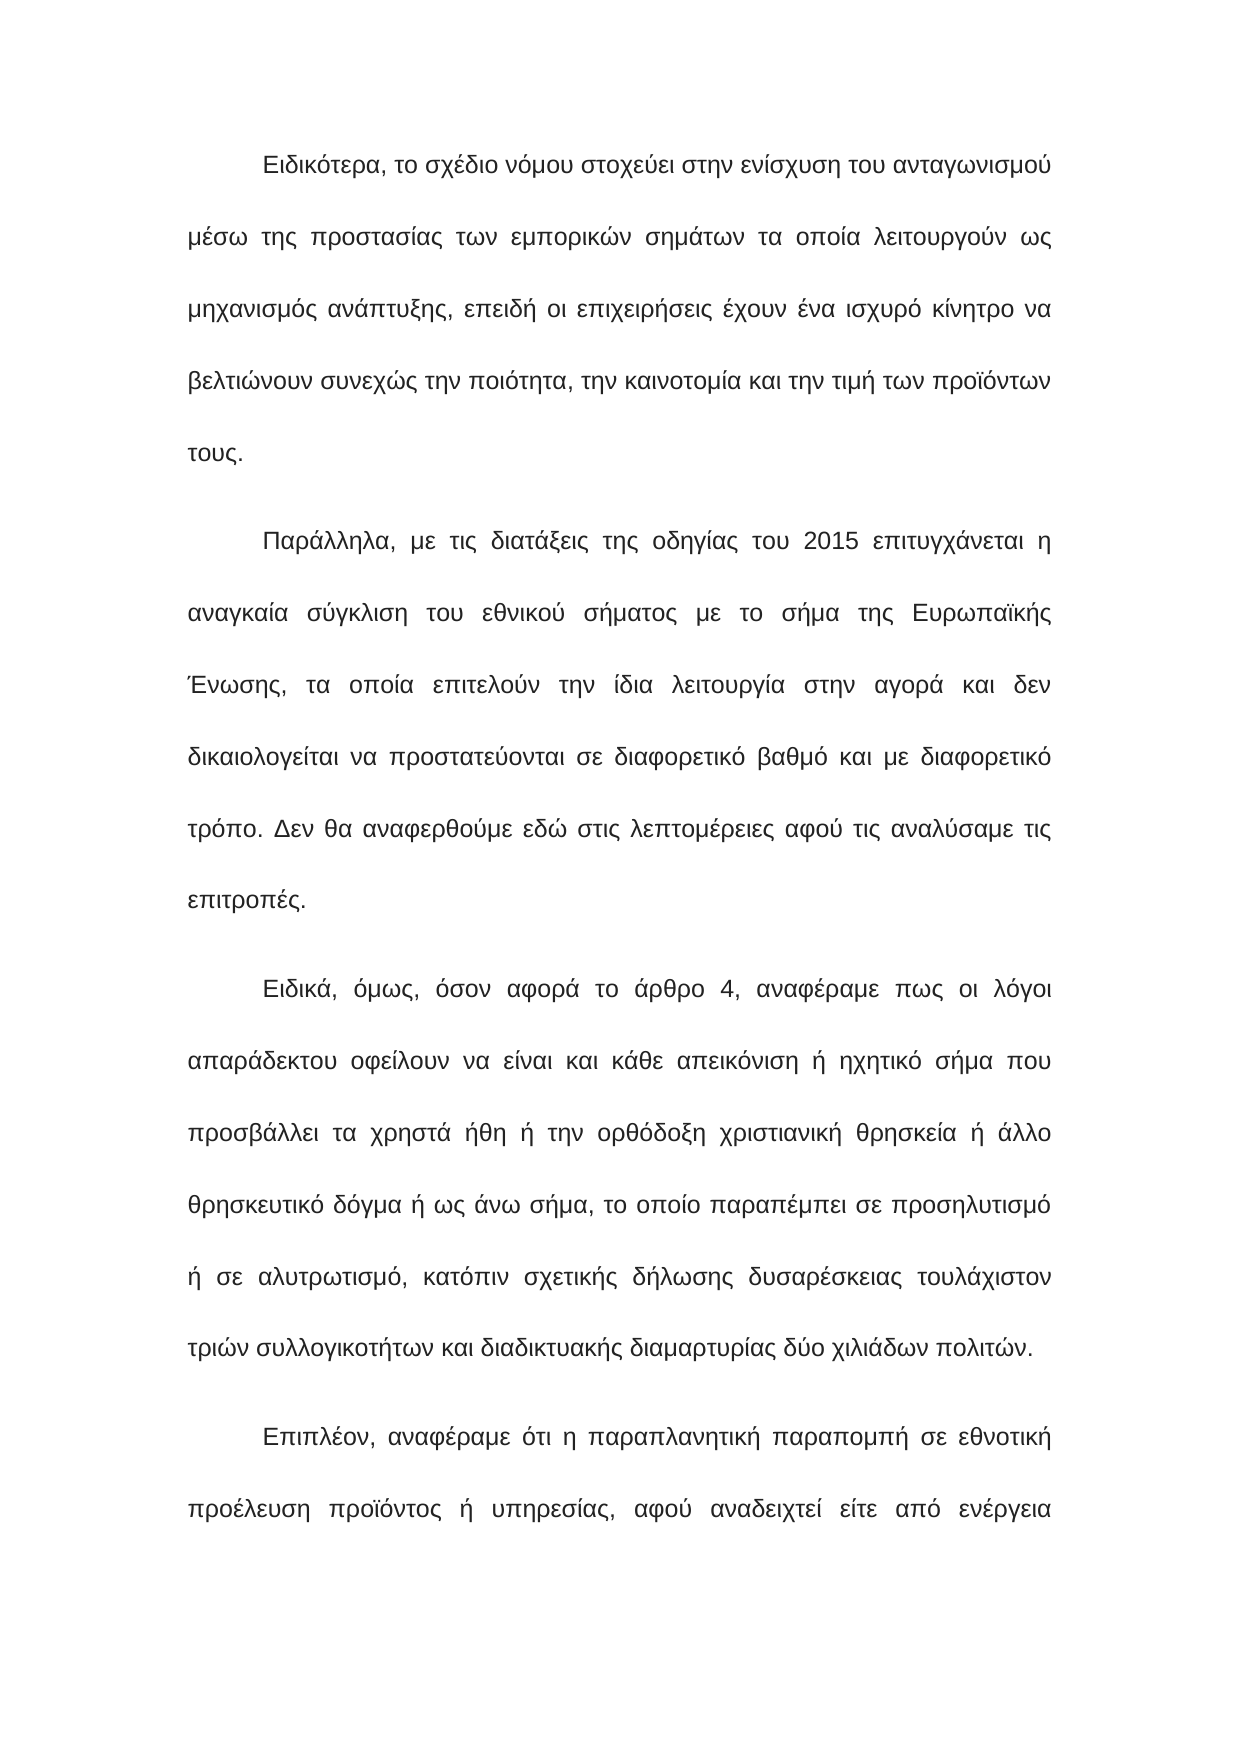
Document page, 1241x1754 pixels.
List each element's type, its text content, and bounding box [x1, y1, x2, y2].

text Παράλληλα, με τις διατάξεις της οδηγίας του 2015 επιτυγχάνεται η αναγκαία σύγκλιση του εθνικού σήματος με το σήμα της Ευρωπαϊκής Ένωσης, τα οποία επιτελούν την ίδια λειτουργία στην αγορά και δεν δικαιολογείται να προστατεύονται σε διαφορετικό βαθμό και με διαφορετικό τρόπο. Δεν θα αναφερθούμε εδώ στις λεπτομέρειες αφού τις αναλύσαμε τις επιτροπές. [187, 526, 1053, 677]
text Παράλληλα, με τις διατάξεις της οδηγίας του 2015 επιτυγχάνεται η αναγκαία σύγκλιση του εθνικού σήματος με το σήμα της Ευρωπαϊκής Ένωσης, τα οποία επιτελούν την ίδια λειτουργία στην αγορά και δεν δικαιολογείται να προστατεύονται σε διαφορετικό βαθμό και με διαφορετικό τρόπο. Δεν θα αναφερθούμε εδώ στις λεπτομέρειες αφού τις αναλύσαμε τις επιτροπές. [187, 680, 1053, 824]
text Παράλληλα, με τις διατάξεις της οδηγίας του 2015 επιτυγχάνεται η αναγκαία σύγκλιση του εθνικού σήματος με το σήμα της Ευρωπαϊκής Ένωσης, τα οποία επιτελούν την ίδια λειτουργία στην αγορά και δεν δικαιολογείται να προστατεύονται σε διαφορετικό βαθμό και με διαφορετικό τρόπο. Δεν θα αναφερθούμε εδώ στις λεπτομέρειες αφού τις αναλύσαμε τις επιτροπές. [187, 826, 1053, 914]
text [187, 1422, 1053, 1522]
text Ειδικότερα, το σχέδιο νόμου στοχεύει στην ενίσχυση του ανταγωνισμού μέσω της προστασίας των εμπορικών σημάτων τα οποία λειτουργούν ως μηχανισμός ανάπτυξης, επειδή οι επιχειρήσεις έχουν ένα ισχυρό κίνητρο να βελτιώνουν συνεχώς την ποιότητα, την καινοτομία και την τιμή των προϊόντων τους. [187, 150, 1053, 466]
text Ειδικά, όμως, όσον αφορά το άρθρο 4, αναφέραμε πως οι λόγοι απαράδεκτου οφείλουν να είναι και κάθε απεικόνιση ή ηχητικό σήμα που προσβάλλει τα χρηστά ήθη ή την ορθόδοξη χριστιανική θρησκεία ή άλλο θρησκευτικό δόγμα ή ως άνω σήμα, το οποίο παραπέμπει σε προσηλυτισμό ή σε αλυτρωτισμό, κατόπιν σχετικής δήλωσης δυσαρέσκειας τουλάχιστον τριών συλλογικοτήτων και διαδικτυακής διαμαρτυρίας δύο χιλιάδων πολιτών. [187, 974, 1053, 1362]
